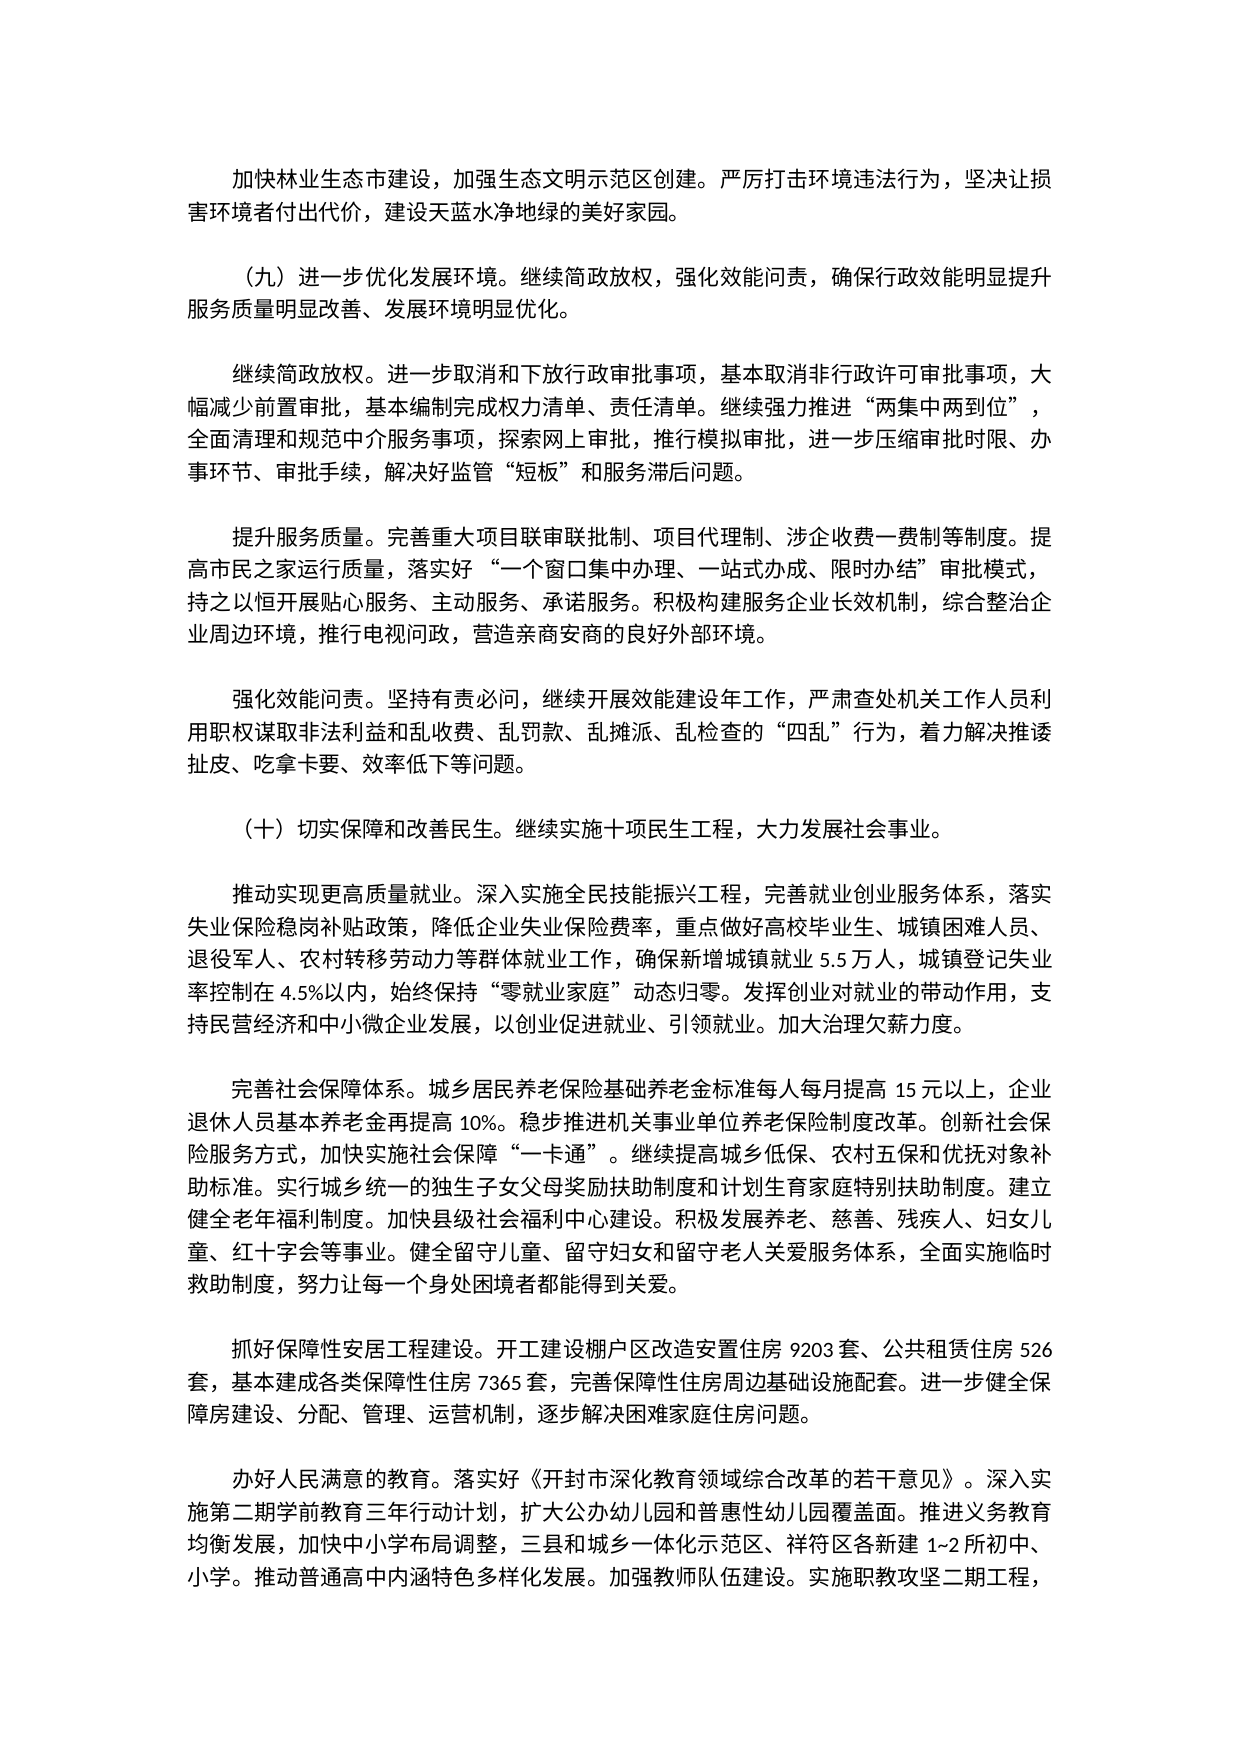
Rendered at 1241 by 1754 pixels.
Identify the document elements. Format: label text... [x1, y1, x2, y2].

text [187, 1462, 1053, 1592]
text 推动实现更高质量就业。深入实施全民技能振兴工程，完善就业创业服务体系，落实失业保险稳岗补贴政策，降低企业失业保险费率，重点做好高校毕业生、城镇困难人员、退役军人、农村转移劳动力等群体就业工作，确保新增城镇就业5.5万人，城镇登记失业率控制在4.5%以内，始终保持“零就业家庭”动态归零。发挥创业对就业的带动作用，支持民营经济和中小微企业发展，以创业促进就业、引领就业。加大治理欠薪力度。 [187, 877, 1053, 1039]
text 完善社会保障体系。城乡居民养老保险基础养老金标准每人每月提高15元以上，企业退休人员基本养老金再提高10%。稳步推进机关事业单位养老保险制度改革。创新社会保险服务方式，加快实施社会保障“一卡通”。继续提高城乡低保、农村五保和优抚对象补助标准。实行城乡统一的独生子女父母奖励扶助制度和计划生育家庭特别扶助制度。建立健全老年福利制度。加快县级社会福利中心建设。积极发展养老、慈善、残疾人、妇女儿童、红十字会等事业。健全留守儿童、留守妇女和留守老人关爱服务体系，全面实施临时救助制度，努力让每一个身处困境者都能得到关爱。 [187, 1072, 1053, 1299]
text 抓好保障性安居工程建设。开工建设棚户区改造安置住房9203套、公共租赁住房526套，基本建成各类保障性住房7365套，完善保障性住房周边基础设施配套。进一步健全保障房建设、分配、管理、运营机制，逐步解决困难家庭住房问题。 [187, 1332, 1053, 1429]
text 强化效能问责。坚持有责必问，继续开展效能建设年工作，严肃查处机关工作人员利用职权谋取非法利益和乱收费、乱罚款、乱摊派、乱检查的“四乱”行为，着力解决推诿扯皮、吃拿卡要、效率低下等问题。 [187, 682, 1053, 779]
text 提升服务质量。完善重大项目联审联批制、项目代理制、涉企收费一费制等制度。提高市民之家运行质量，落实好 “一个窗口集中办理、一站式办成、限时办结”审批模式，持之以恒开展贴心服务、主动服务、承诺服务。积极构建服务企业长效机制，综合整治企业周边环境，推行电视问政，营造亲商安商的良好外部环境。 [187, 519, 1053, 649]
text （九）进一步优化发展环境。继续简政放权，强化效能问责，确保行政效能明显提升、服务质量明显改善、发展环境明显优化。 [187, 259, 1053, 324]
text 加快林业生态市建设，加强生态文明示范区创建。严厉打击环境违法行为，坚决让损害环境者付出代价，建设天蓝水净地绿的美好家园。 [187, 162, 1053, 227]
text 继续简政放权。进一步取消和下放行政审批事项，基本取消非行政许可审批事项，大幅减少前置审批，基本编制完成权力清单、责任清单。继续强力推进“两集中两到位”，全面清理和规范中介服务事项，探索网上审批，推行模拟审批，进一步压缩审批时限、办事环节、审批手续，解决好监管“短板”和服务滞后问题。 [187, 357, 1053, 487]
text （十）切实保障和改善民生。继续实施十项民生工程，大力发展社会事业。 [187, 812, 1053, 844]
